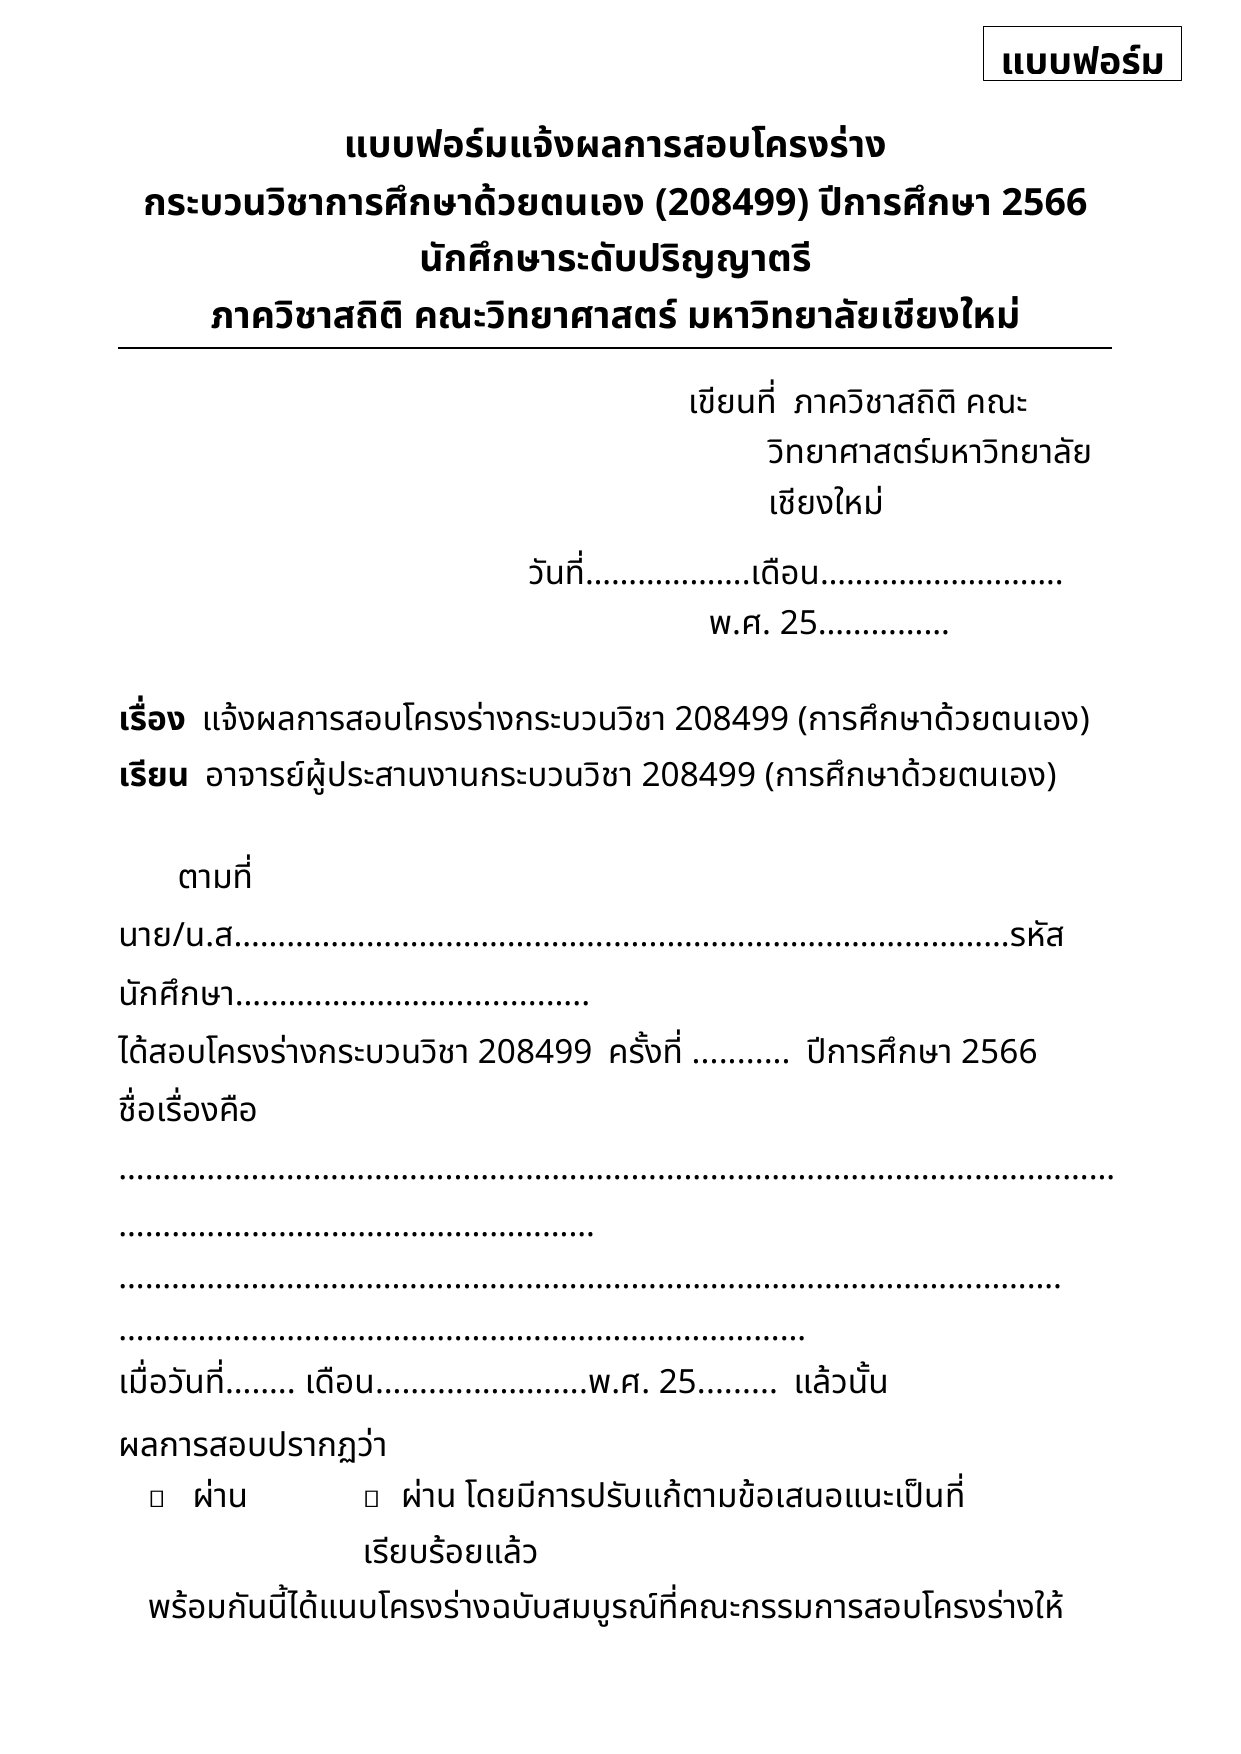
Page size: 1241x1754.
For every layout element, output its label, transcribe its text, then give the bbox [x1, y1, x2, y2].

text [148, 1583, 1079, 1634]
text เรียน อาจารย์ผู้ประสานงานกระบวนวิชา 208499 (การศึกษาด้วยตนเอง) [118, 750, 1124, 801]
text วันที่……………….เดือน………………………. พ.ศ. 25…………… [502, 548, 1124, 650]
text ตามที่ นาย/น.ส…………………….……………...…...…………………………………รหัสนักศึกษา……….…..………................ [118, 853, 1124, 1020]
text ได้สอบโครงร่างกระบวนวิชา 208499 ครั้งที่ ........... ปีการศึกษา 2566 [118, 1027, 1079, 1078]
text เขียนที่ ภาควิชาสถิติ คณะวิทยาศาสตร์มหาวิทยาลัยเชียงใหม่ [679, 378, 1119, 529]
text นักศึกษาระดับปริญญาตรี [118, 232, 1112, 288]
text เมื่อวันที่…….. เดือน…….....………….พ.ศ. 25......... แล้วนั้น [118, 1357, 1122, 1408]
text ผลการสอบปรากฏว่า [118, 1421, 1124, 1472]
text เรื่อง แจ้งผลการสอบโครงร่างกระบวนวิชา 208499 (การศึกษาด้วยตนเอง) [118, 695, 1124, 746]
text ภาควิชาสถิติ คณะวิทยาศาสตร์ มหาวิทยาลัยเชียงใหม่ [118, 288, 1112, 347]
text กระบวนวิชาการศึกษาด้วยตนเอง (208499) ปีการศึกษา 2566 [118, 175, 1112, 232]
text แบบฟอร์มแจ้งผลการสอบโครงร่าง [118, 118, 1112, 175]
text ชื่อเรื่องคือ ………………….……………...…...…………………………………………………….……………...…...……………………………… [118, 1086, 1122, 1246]
text ………………….……………...…...…………………………………………………….……………...…...……………………………………………… [118, 1253, 1122, 1351]
text  ผ่าน  ผ่าน โดยมีการปรับแก้ตามข้อเสนอแนะเป็นที่เรียบร้อยแล้ว [148, 1472, 1079, 1578]
